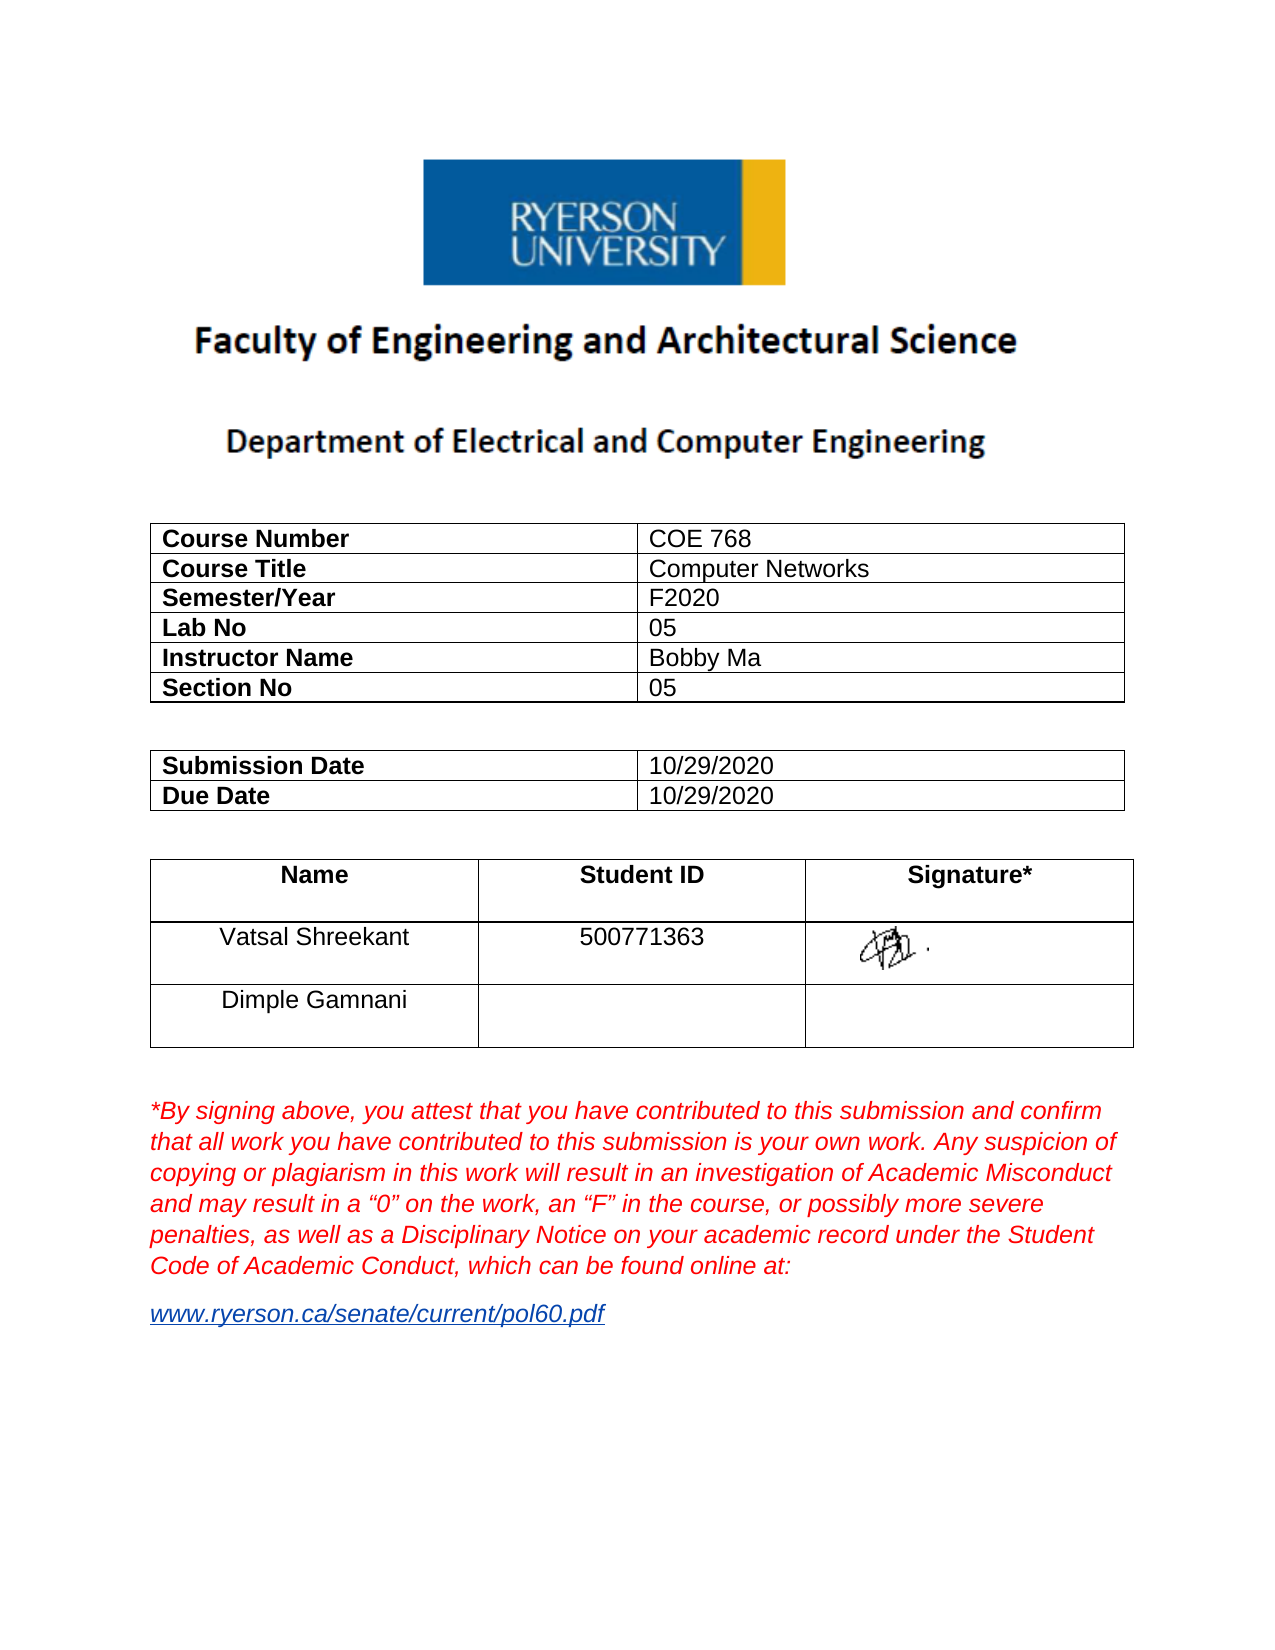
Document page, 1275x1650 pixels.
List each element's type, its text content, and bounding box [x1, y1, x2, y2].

table_header Name [151, 860, 478, 921]
table_cell Vatsal Shreekant [151, 923, 478, 984]
table_header 10/29/2020 [638, 751, 1124, 780]
table_cell Instructor Name [151, 643, 637, 672]
picture [860, 926, 929, 970]
picture [150, 150, 1125, 504]
table_cell Dimple Gamnani [151, 985, 478, 1047]
table_cell [479, 985, 805, 1047]
table_cell 500771363 [479, 923, 805, 984]
table_cell [806, 985, 1133, 1047]
table_cell Bobby Ma [638, 643, 1124, 672]
table_cell Due Date [151, 781, 637, 810]
table_cell Section No [151, 673, 637, 701]
table_cell [806, 923, 1133, 984]
text www.ryerson.ca/senate/current/pol60.pdf [150, 1299, 1125, 1327]
table_cell Course Title [151, 554, 637, 582]
text *By signing above, you attest that you have contributed to this submission and confirm that all work you have contributed to this submission is your own work. Any suspicion of copying or plagiarism in this work will result in an investigation of Academic Misconduct and may result in a “0” on the work, an “F” in the course, or possibly more severe penalties, as well as a Disciplinary Notice on your academic record under the Student Code of Academic Conduct, which can be found online at: [150, 1096, 1125, 1280]
table_cell F2020 [638, 583, 1124, 612]
table_header Submission Date [151, 751, 637, 780]
table_header Signature* [806, 860, 1133, 921]
table_cell Semester/Year [151, 583, 637, 612]
table_cell Lab No [151, 613, 637, 642]
table_cell 05 [638, 613, 1124, 642]
table_cell 05 [638, 673, 1124, 701]
table_header COE 768 [638, 524, 1124, 552]
table_header Student ID [479, 860, 805, 921]
table_cell 10/29/2020 [638, 781, 1124, 810]
table_cell Computer Networks [638, 554, 1124, 582]
table_header Course Number [151, 524, 637, 552]
